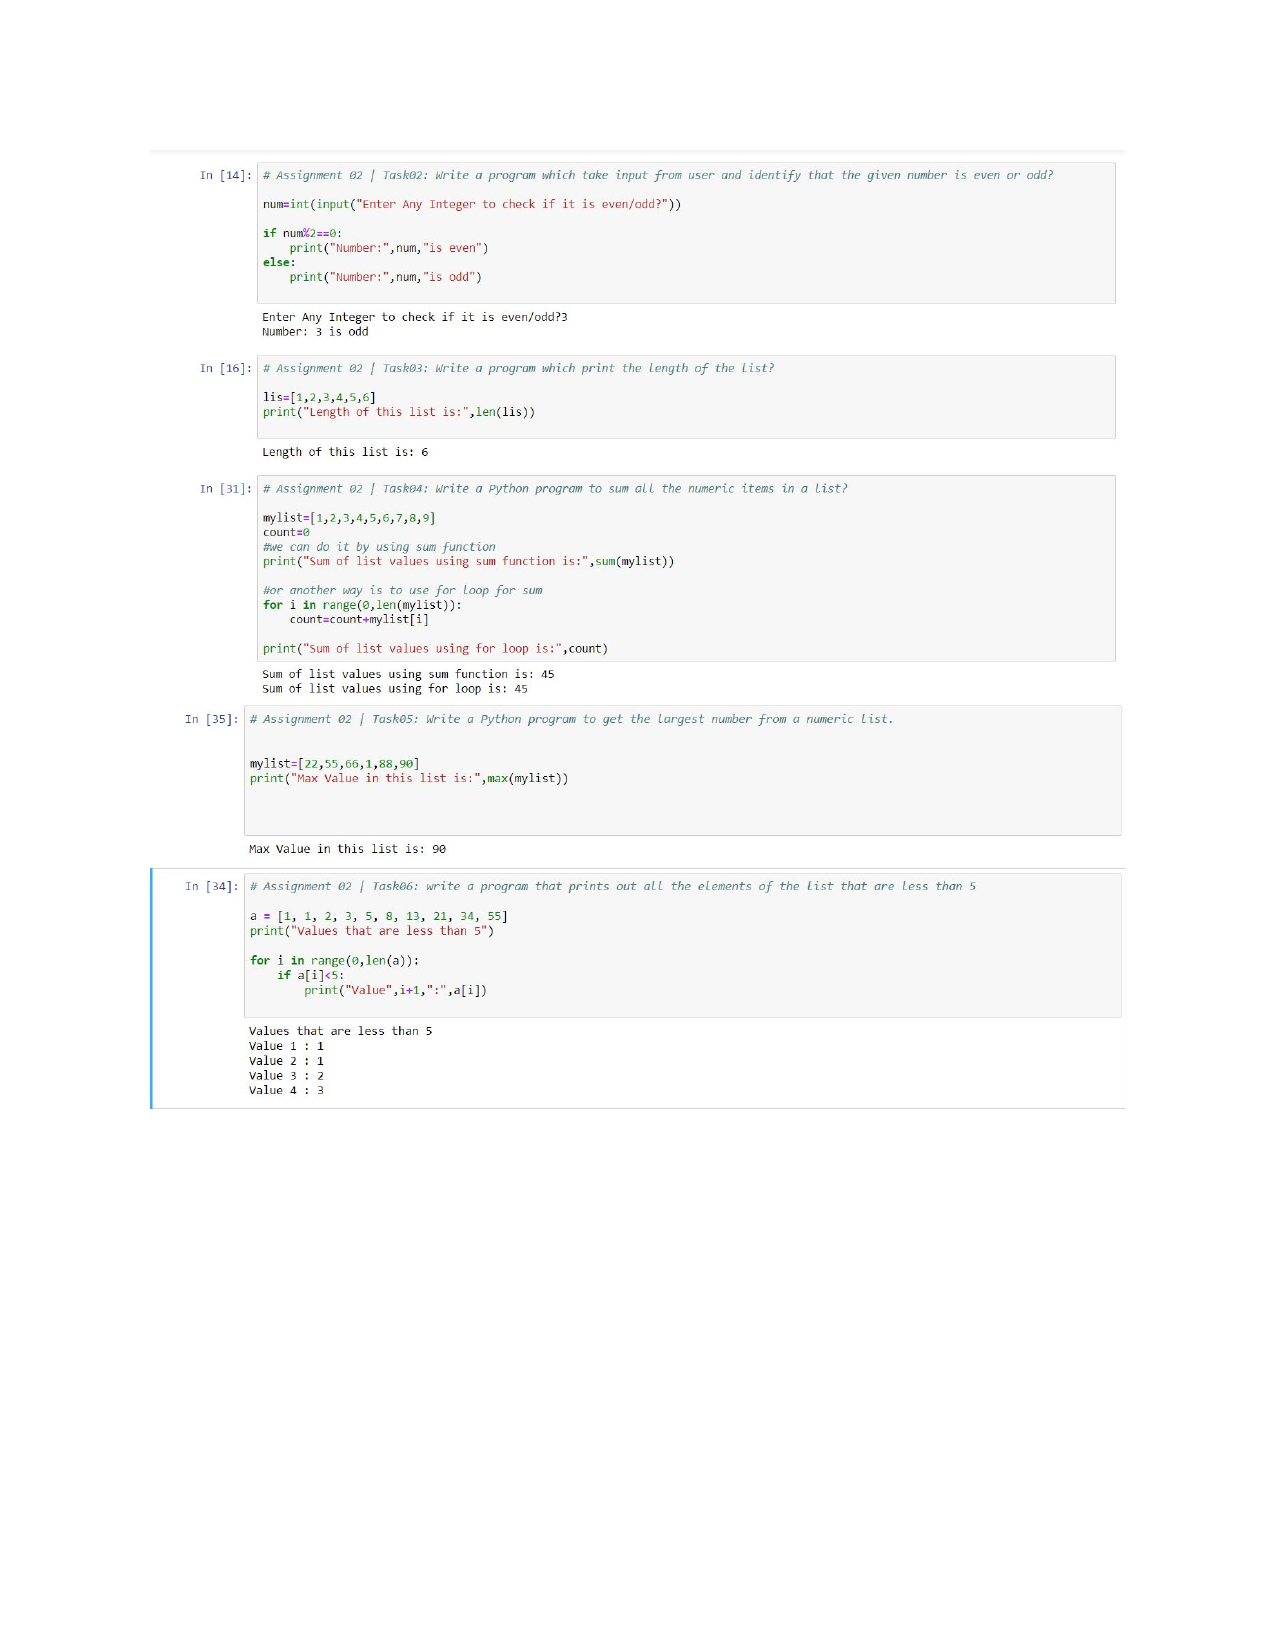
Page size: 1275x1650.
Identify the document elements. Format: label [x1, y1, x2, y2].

picture [150, 150, 1125, 697]
picture [150, 698, 1125, 1113]
